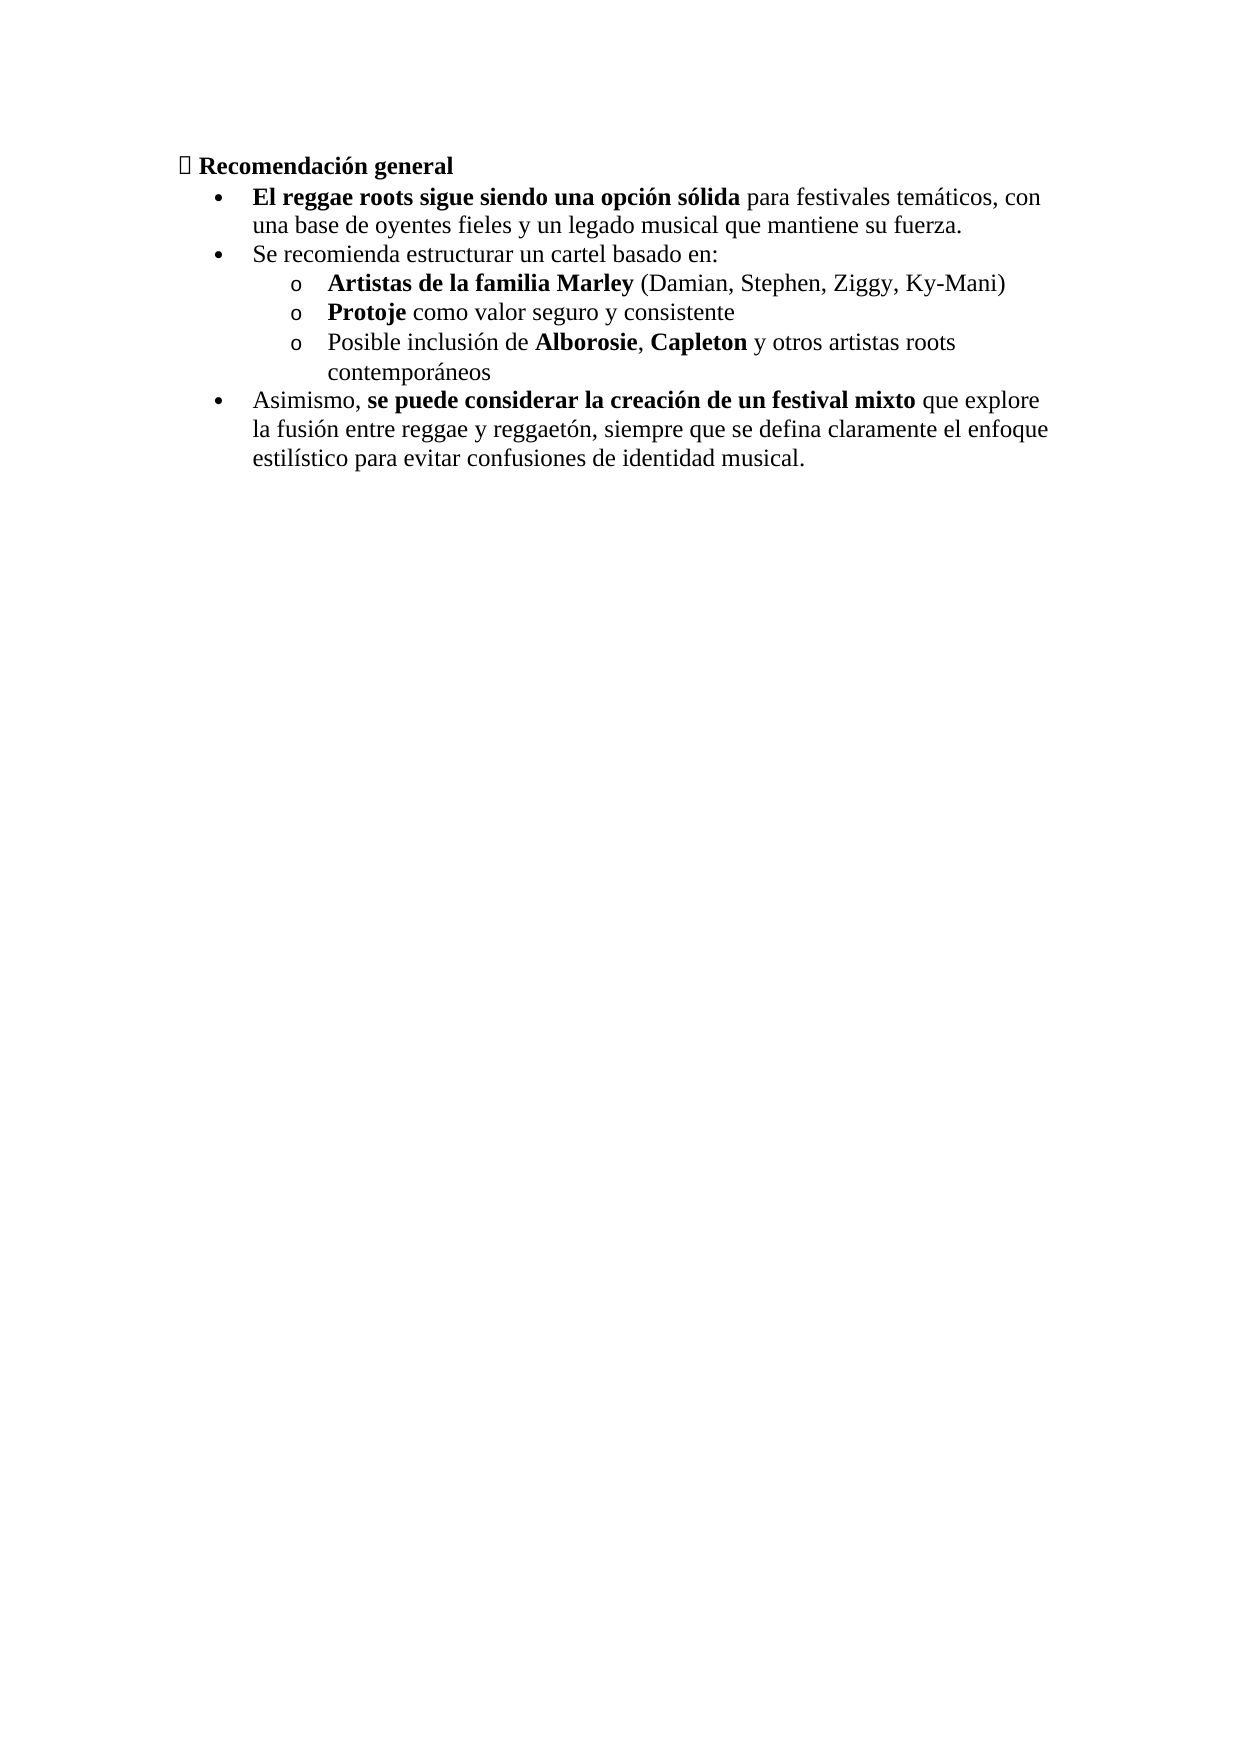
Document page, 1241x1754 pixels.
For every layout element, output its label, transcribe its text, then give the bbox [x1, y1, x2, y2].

list El reggae roots sigue siendo una opción sólida para festivales temáticos, con una base de oyentes fieles y un legado musical que mantiene su fuerza. [215, 182, 1063, 239]
list Artistas de la familia Marley (Damian, Stephen, Ziggy, Ky-Mani) [290, 268, 1063, 297]
list Posible inclusión de Alborosie, Capleton y otros artistas roots contemporáneos [290, 327, 1063, 385]
text ✅ Recomendación general [177, 148, 1063, 182]
list Se recomienda estructurar un cartel basado en: [215, 239, 1063, 268]
list Protoje como valor seguro y consistente [290, 297, 1063, 327]
list Asimismo, se puede considerar la creación de un festival mixto que explore la fusión entre reggae y reggaetón, siempre que se defina claramente el enfoque estilístico para evitar confusiones de identidad musical. [215, 385, 1063, 472]
